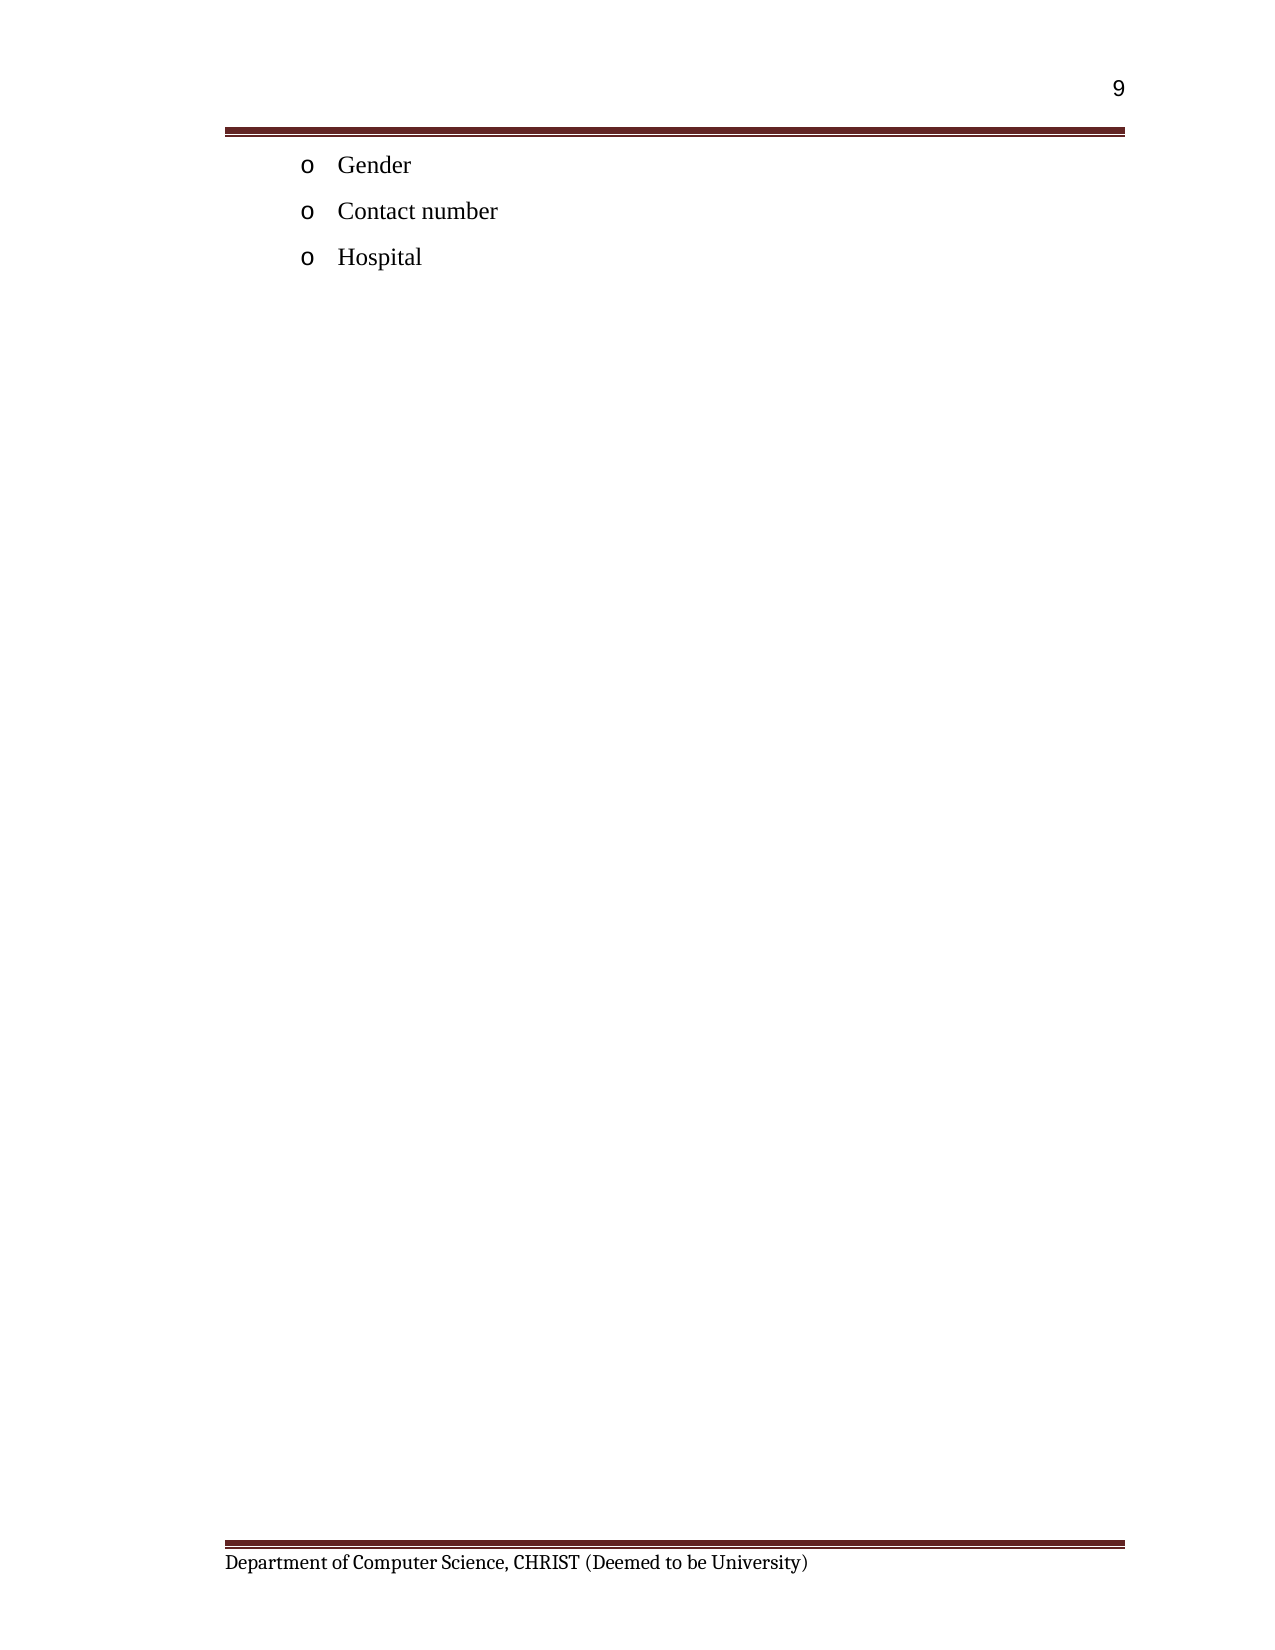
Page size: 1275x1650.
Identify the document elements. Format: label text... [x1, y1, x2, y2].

list Contact number [300, 196, 1125, 227]
list Gender [300, 150, 1125, 181]
list Hospital [300, 242, 1125, 273]
